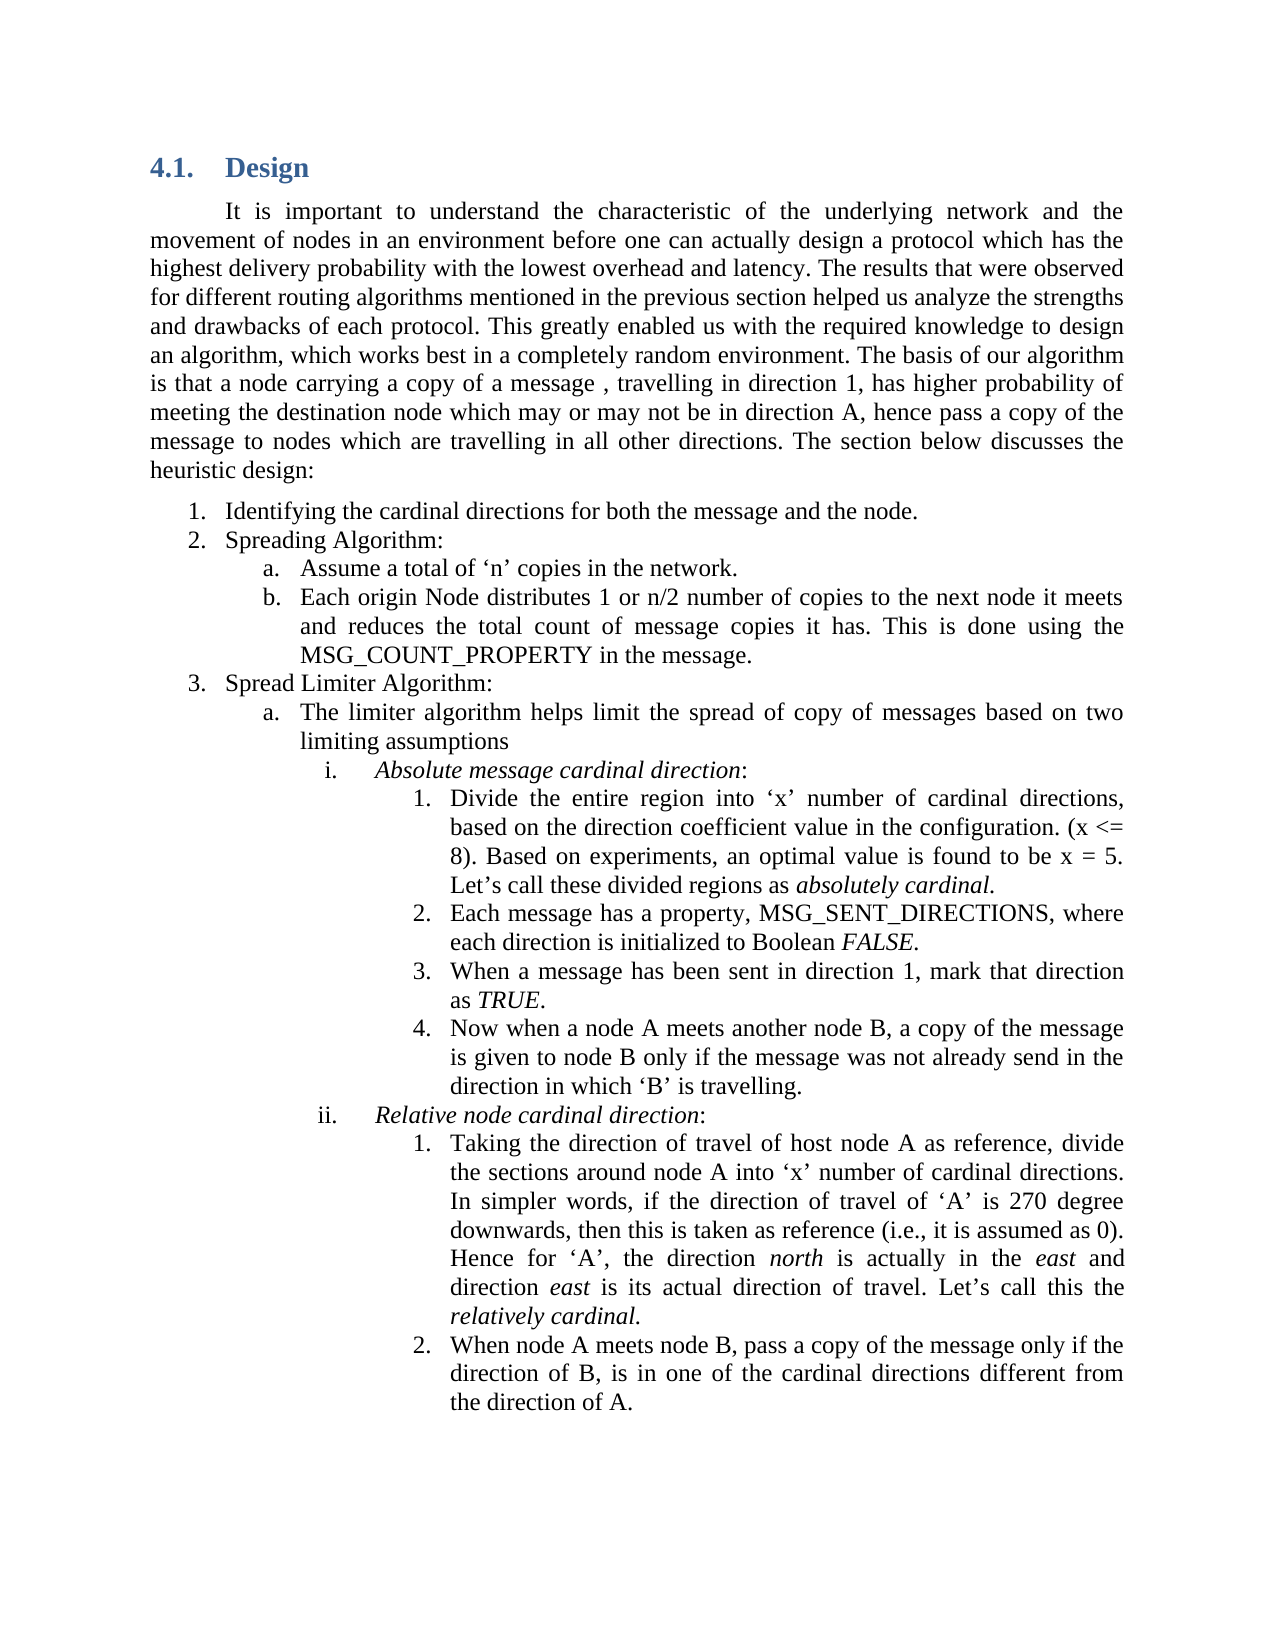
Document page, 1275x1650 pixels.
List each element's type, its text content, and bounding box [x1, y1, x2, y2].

list Absolute message cardinal direction: [338, 755, 1125, 783]
list Now when a node A meets another node B, a copy of the message is given to node B only if the message was not already send in the direction in which ‘B’ is travelling. [413, 1013, 1125, 1100]
list Assume a total of ‘n’ copies in the network. [263, 553, 1125, 582]
list Divide the entire region into ‘x’ number of cardinal directions, based on the direction coefficient value in the configuration. (x <= 8). Based on experiments, an optimal value is found to be x = 5. Let’s call these divided regions as absolutely cardinal. [413, 783, 1125, 898]
list Spreading Algorithm: [188, 525, 1125, 553]
text It is important to understand the characteristic of the underlying network and the movement of nodes in an environment before one can actually design a protocol which has the highest delivery probability with the lowest overhead and latency. The results that were observed for different routing algorithms mentioned in the previous section helped us analyze the strengths and drawbacks of each protocol. This greatly enabled us with the required knowledge to design an algorithm, which works best in a completely random environment. The basis of our algorithm is that a node carrying a copy of a message , travelling in direction 1, has higher probability of meeting the destination node which may or may not be in direction A, hence pass a copy of the message to nodes which are travelling in all other directions. The section below discusses the heuristic design: [150, 196, 1125, 483]
list Spread Limiter Algorithm: [188, 668, 1125, 697]
list When node A meets node B, pass a copy of the message only if the direction of B, is in one of the cardinal directions different from the direction of A. [413, 1330, 1125, 1416]
list Identifying the cardinal directions for both the message and the node. [188, 496, 1125, 525]
list Taking the direction of travel of host node A as reference, divide the sections around node A into ‘x’ number of cardinal directions. In simpler words, if the direction of travel of ‘A’ is 270 degree downwards, then this is taken as reference (i.e., it is assumed as 0). Hence for ‘A’, the direction north is actually in the east and direction east is its actual direction of travel. Let’s call this the relatively cardinal. [413, 1128, 1125, 1330]
list Relative node cardinal direction: [338, 1100, 1125, 1128]
list Each origin Node distributes 1 or n/2 number of copies to the next node it meets and reduces the total count of message copies it has. This is done using the MSG_COUNT_PROPERTY in the message. [263, 582, 1125, 668]
list The limiter algorithm helps limit the spread of copy of messages based on two limiting assumptions [263, 697, 1125, 755]
list Design [150, 150, 1125, 183]
list Each message has a property, MSG_SENT_DIRECTIONS, where each direction is initialized to Boolean FALSE. [413, 898, 1125, 956]
list When a message has been sent in direction 1, mark that direction as TRUE. [413, 956, 1125, 1013]
